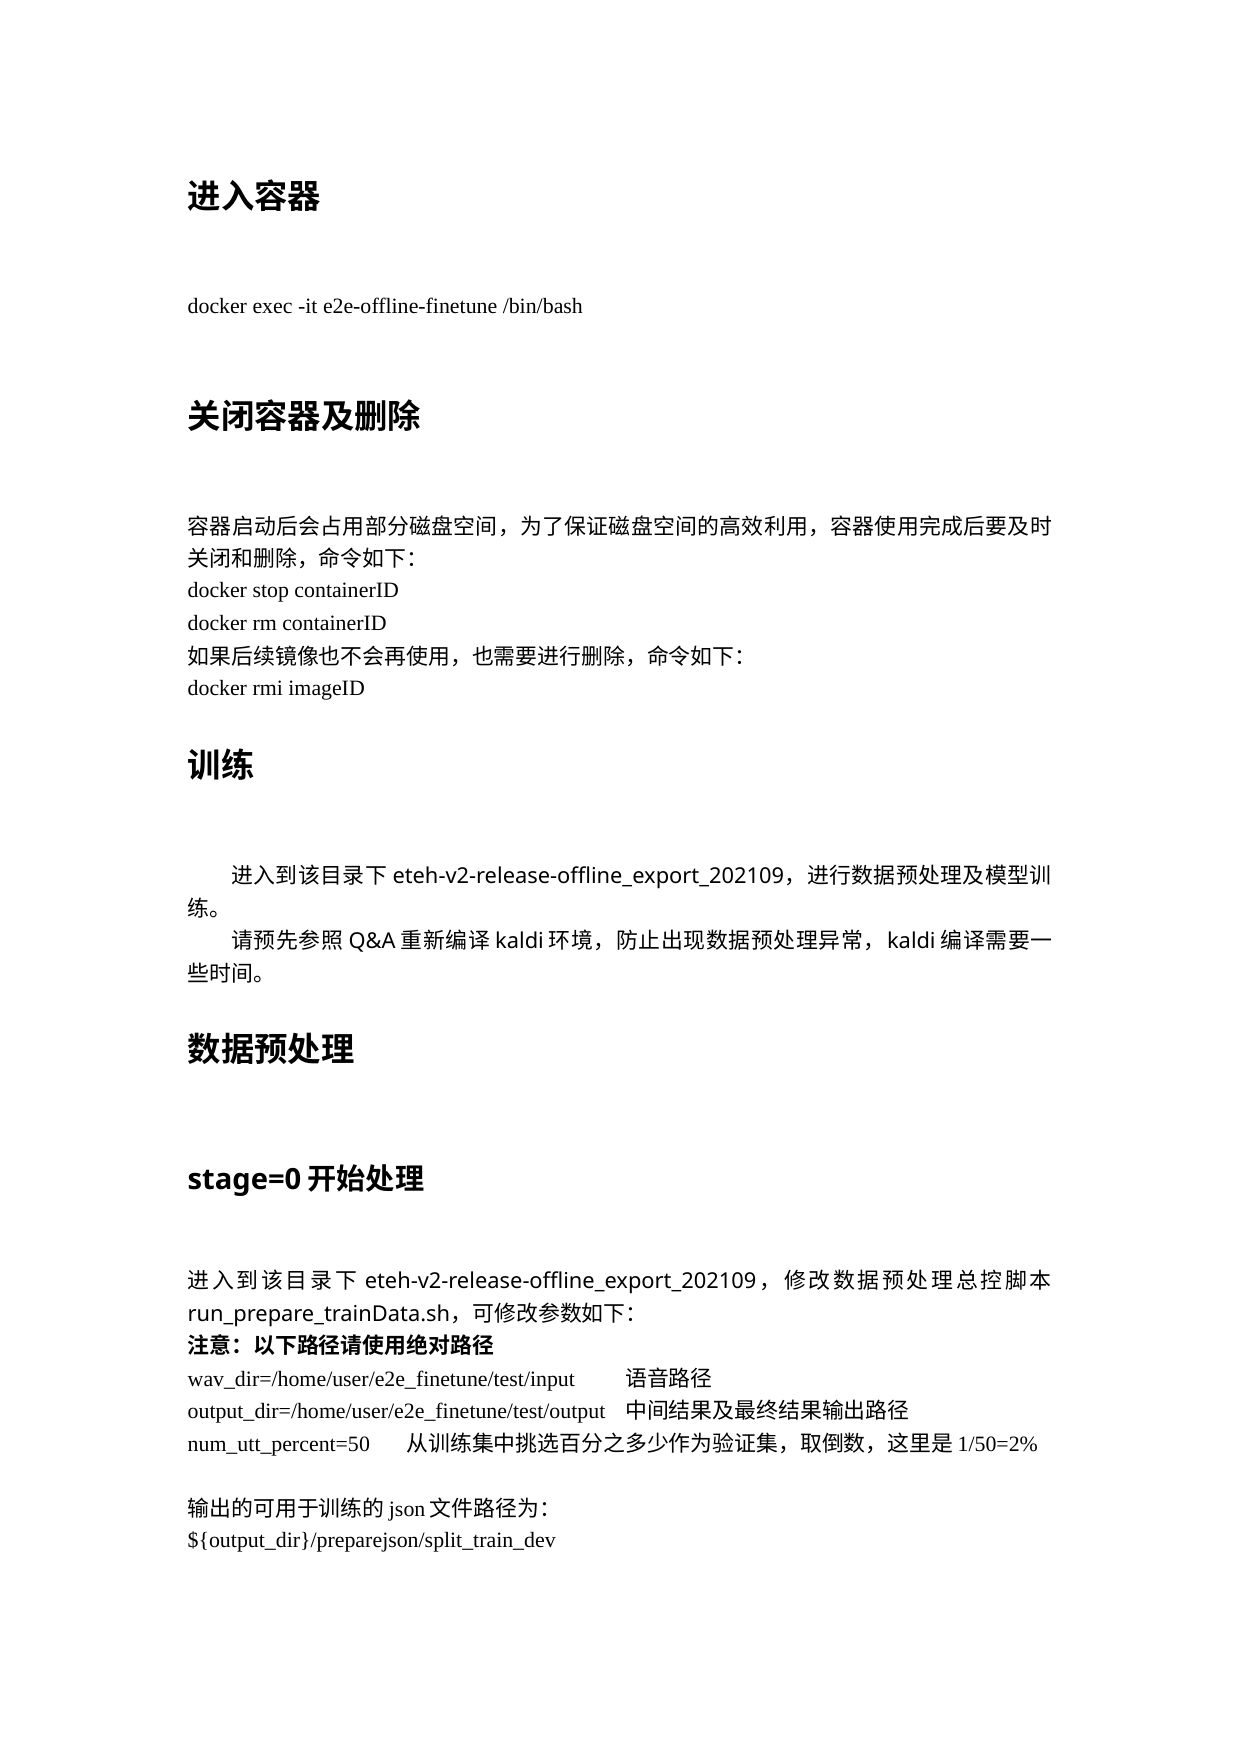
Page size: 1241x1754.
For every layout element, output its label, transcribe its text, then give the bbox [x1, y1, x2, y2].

text 输出的可用于训练的json文件路径为： [187, 1490, 1053, 1523]
subtitle 进入容器 [187, 162, 1053, 227]
text 如果后续镜像也不会再使用，也需要进行删除，命令如下： [187, 638, 1053, 671]
text 请预先参照Q&A重新编译kaldi环境，防止出现数据预处理异常，kaldi编译需要一些时间。 [187, 923, 1053, 988]
text 进入到该目录下eteh-v2-release-offline_export_202109，进行数据预处理及模型训练。 [187, 858, 1053, 923]
text wav_dir=/home/user/e2e_finetune/test/input 语音路径 [187, 1360, 1053, 1393]
subtitle 数据预处理 [187, 1015, 1053, 1080]
text num_utt_percent=50 从训练集中挑选百分之多少作为验证集，取倒数，这里是1/50=2% [187, 1425, 1053, 1458]
text docker stop containerID [187, 573, 1053, 606]
text docker rm containerID [187, 606, 1053, 638]
subtitle stage=0开始处理 [187, 1144, 1053, 1209]
text output_dir=/home/user/e2e_finetune/test/output 中间结果及最终结果输出路径 [187, 1393, 1053, 1425]
text 进入到该目录下eteh-v2-release-offline_export_202109，修改数据预处理总控脚本run_prepare_trainData.sh，可修改参数如下： [187, 1263, 1053, 1328]
text docker rmi imageID [187, 671, 1053, 703]
text 注意：以下路径请使用绝对路径 [187, 1328, 1053, 1360]
text ${output_dir}/preparejson/split_train_dev [187, 1523, 1053, 1555]
subtitle 训练 [187, 731, 1053, 796]
subtitle 关闭容器及删除 [187, 381, 1053, 446]
text docker exec -it e2e-offline-finetune /bin/bash [187, 289, 1053, 322]
text 容器启动后会占用部分磁盘空间，为了保证磁盘空间的高效利用，容器使用完成后要及时关闭和删除，命令如下： [187, 508, 1053, 573]
